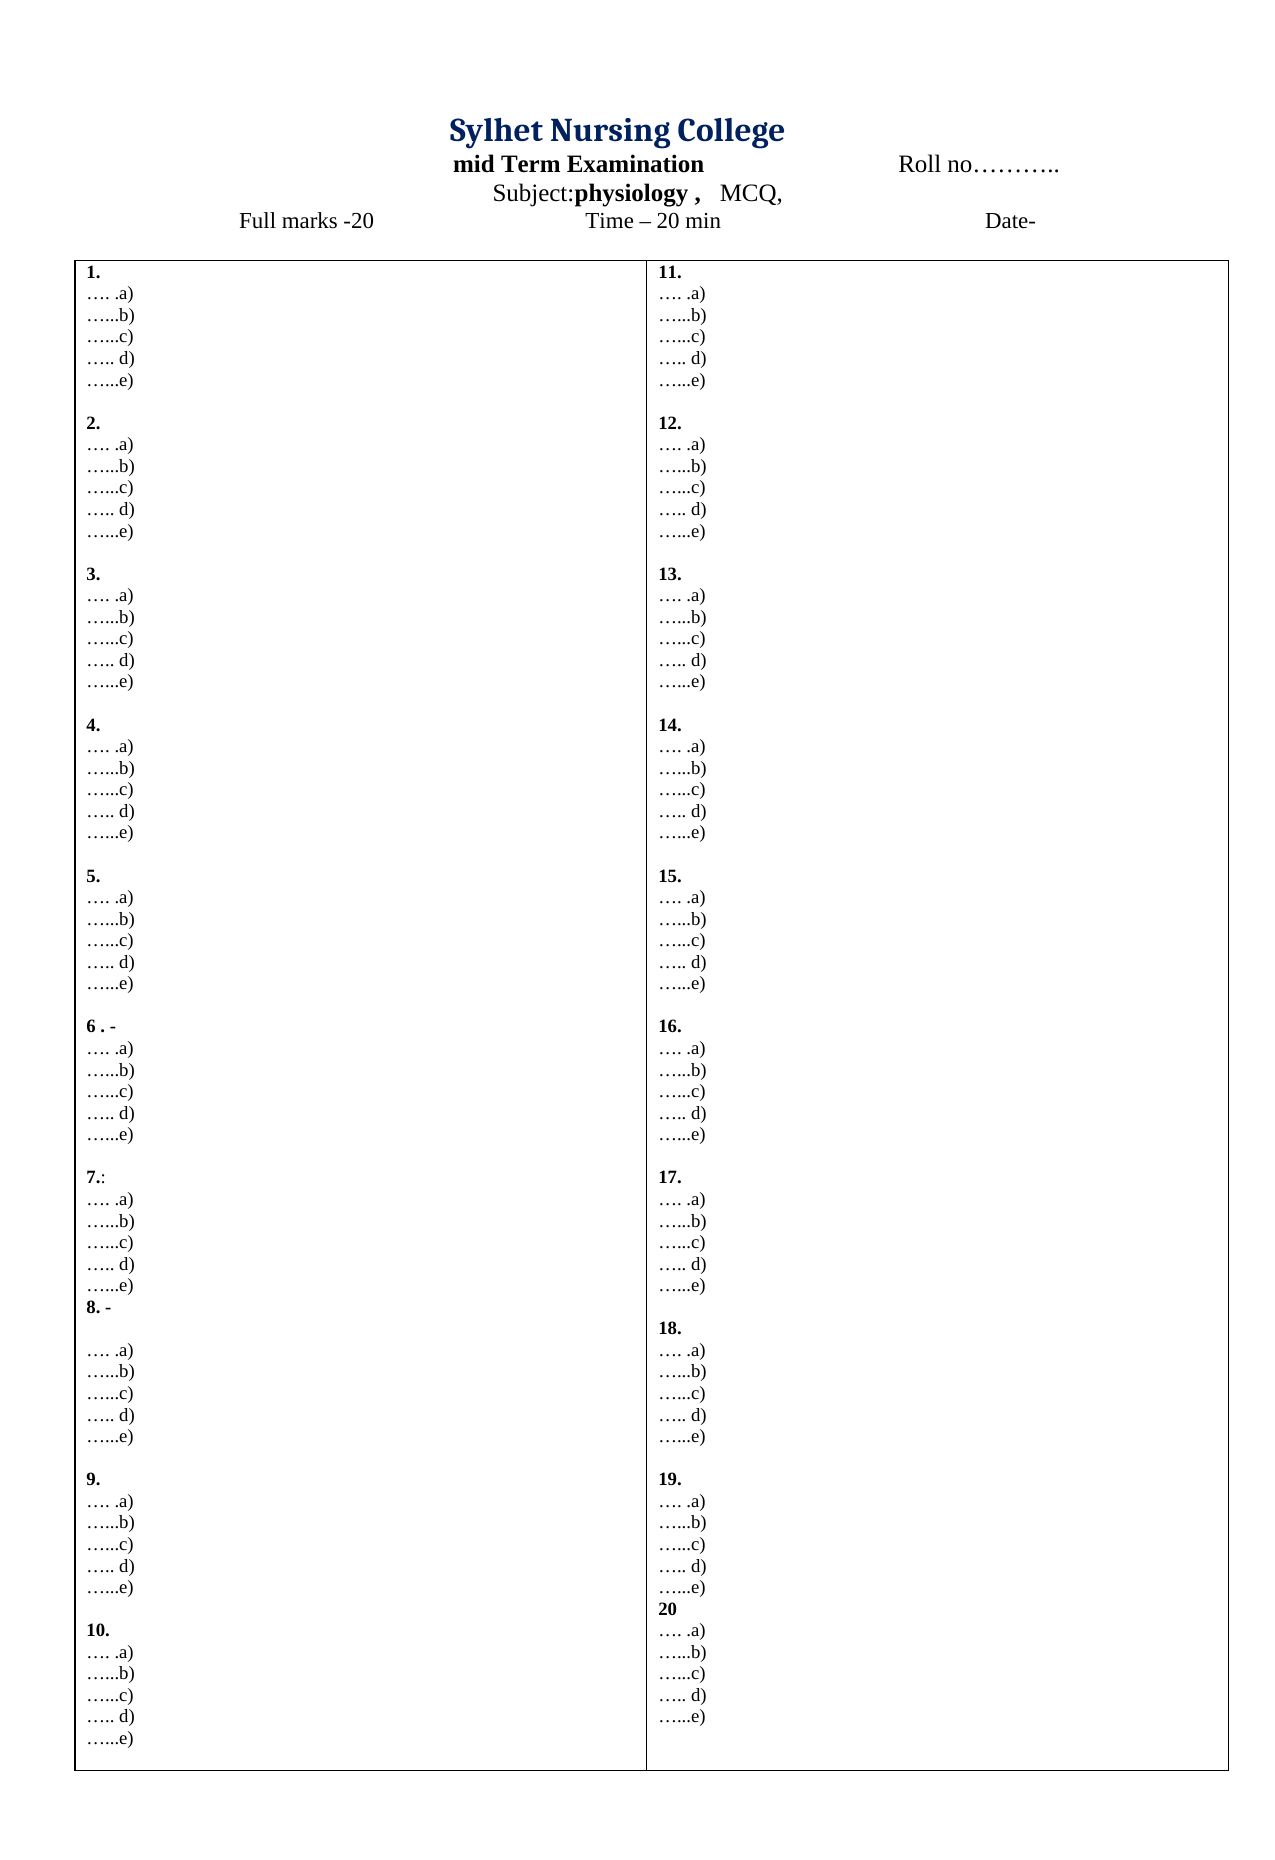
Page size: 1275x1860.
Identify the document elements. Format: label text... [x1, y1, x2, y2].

subtitle Sylhet Nursing College [150, 111, 1125, 149]
table_header 11. …. .a) …...b) …...c) ….. d) …...e) 12. …. .a) …...b) …...c) ….. d) …...e) 13. …. .a) …...b) …...c) ….. d) …...e) 14. …. .a) …...b) …...c) ….. d) …...e) 15. …. .a) …...b) …...c) ….. d) …...e) 16. …. .a) …...b) …...c) ….. d) …...e) 17. …. .a) …...b) …...c) ….. d) …...e) 18. …. .a) …...b) …...c) ….. d) …...e) 19. …. .a) …...b) …...c) ….. d) …...e) 20 …. .a) …...b) …...c) ….. d) …...e) [647, 261, 1228, 1770]
text mid Term Examination Roll no……….. Subject:physiology , MCQ, [150, 149, 1125, 207]
text Full marks -20 Time – 20 min Date- [150, 207, 1125, 233]
table_header 1. …. .a) …...b) …...c) ….. d) …...e) 2. …. .a) …...b) …...c) ….. d) …...e) 3. …. .a) …...b) …...c) ….. d) …...e) 4. …. .a) …...b) …...c) ….. d) …...e) 5. …. .a) …...b) …...c) ….. d) …...e) 6 . - …. .a) …...b) …...c) ….. d) …...e) 7.: …. .a) …...b) …...c) ….. d) …...e) 8. - …. .a) …...b) …...c) ….. d) …...e) 9. …. .a) …...b) …...c) ….. d) …...e) 10. …. .a) …...b) …...c) ….. d) …...e) [76, 261, 646, 1770]
